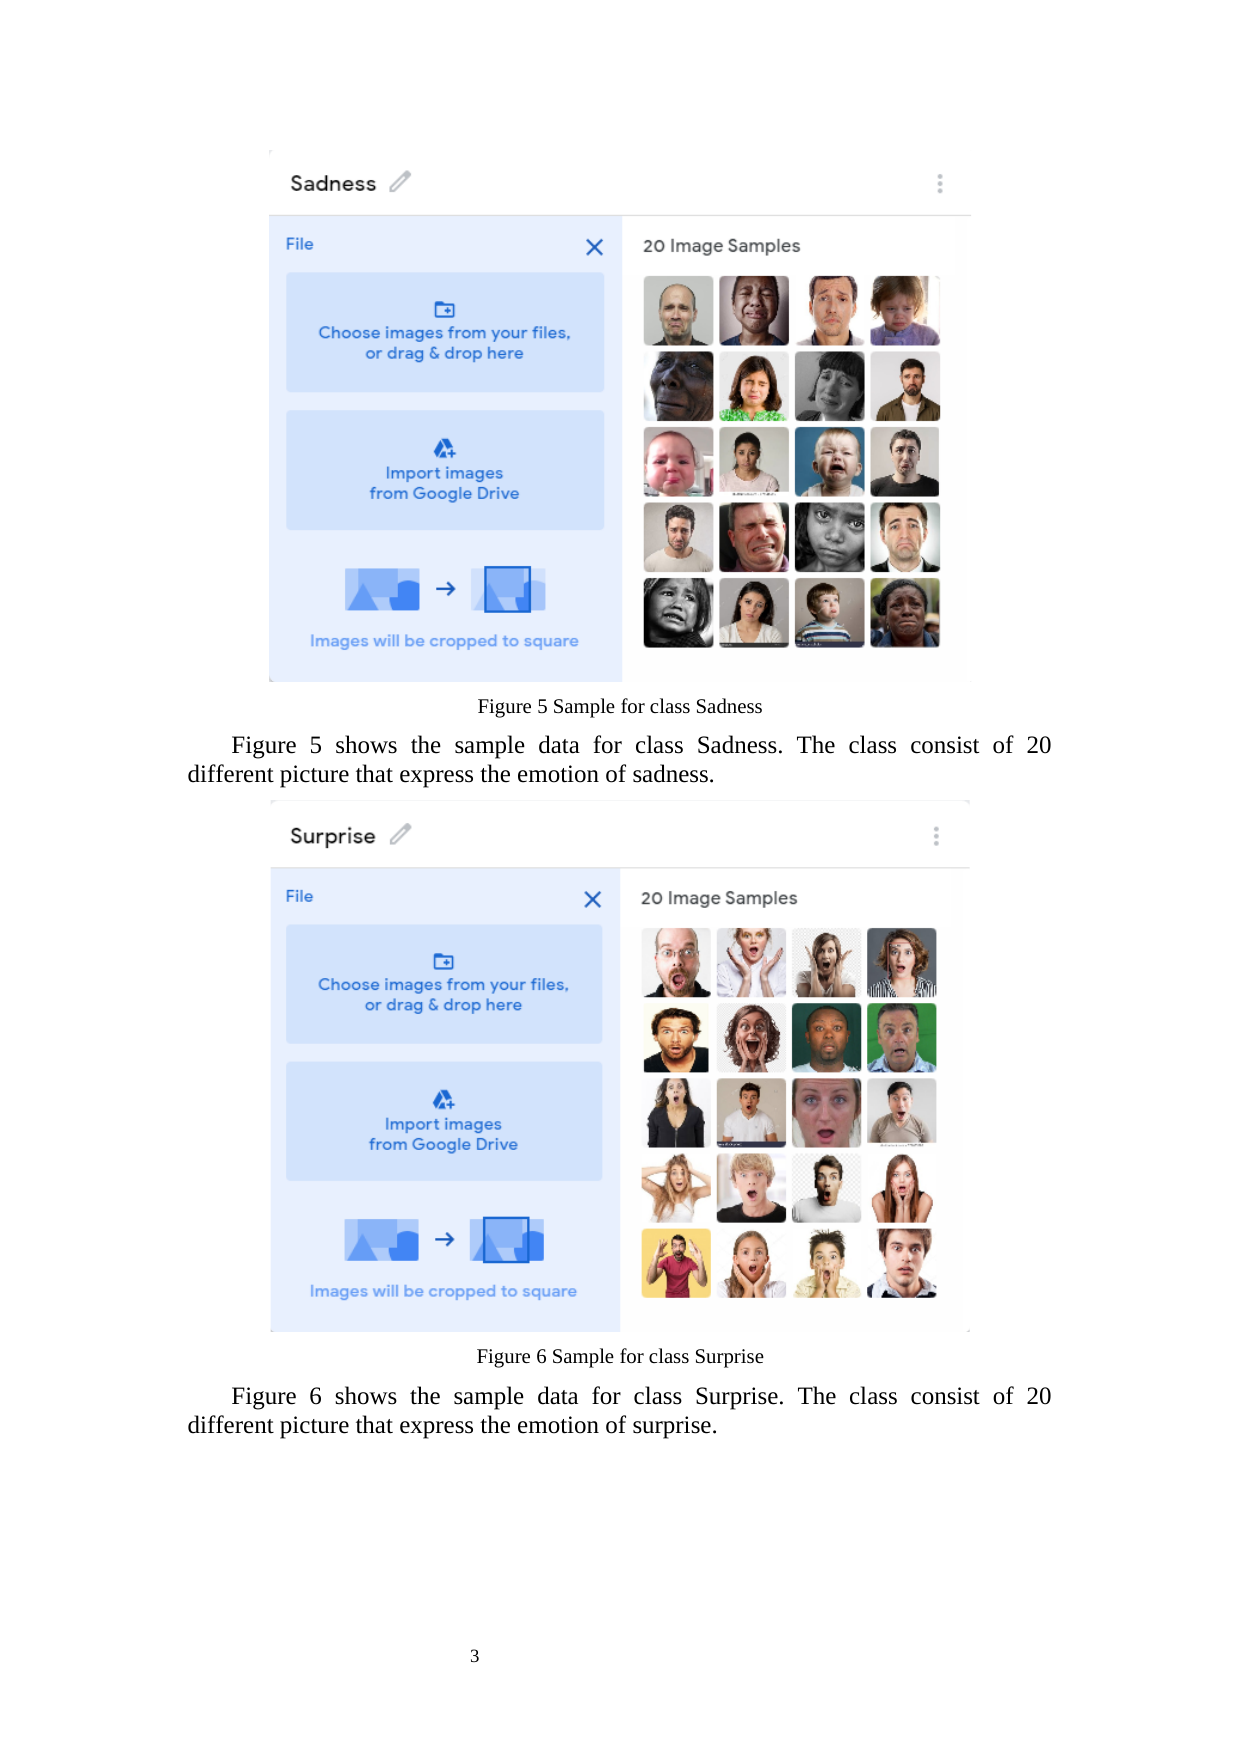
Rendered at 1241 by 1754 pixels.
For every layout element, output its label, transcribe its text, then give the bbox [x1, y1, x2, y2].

text Figure 6 shows the sample data for class Surprise. The class consist of 20 different picture that express the emotion of surprise. [187, 1381, 1053, 1438]
text Figure 6 Sample for class Surprise [187, 1344, 1053, 1368]
picture [270, 800, 970, 1332]
text Figure 5 Sample for class Sadness [187, 694, 1053, 718]
text Figure 5 shows the sample data for class Sadness. The class consist of 20 different picture that express the emotion of sadness. [187, 731, 1053, 788]
picture [269, 150, 972, 682]
